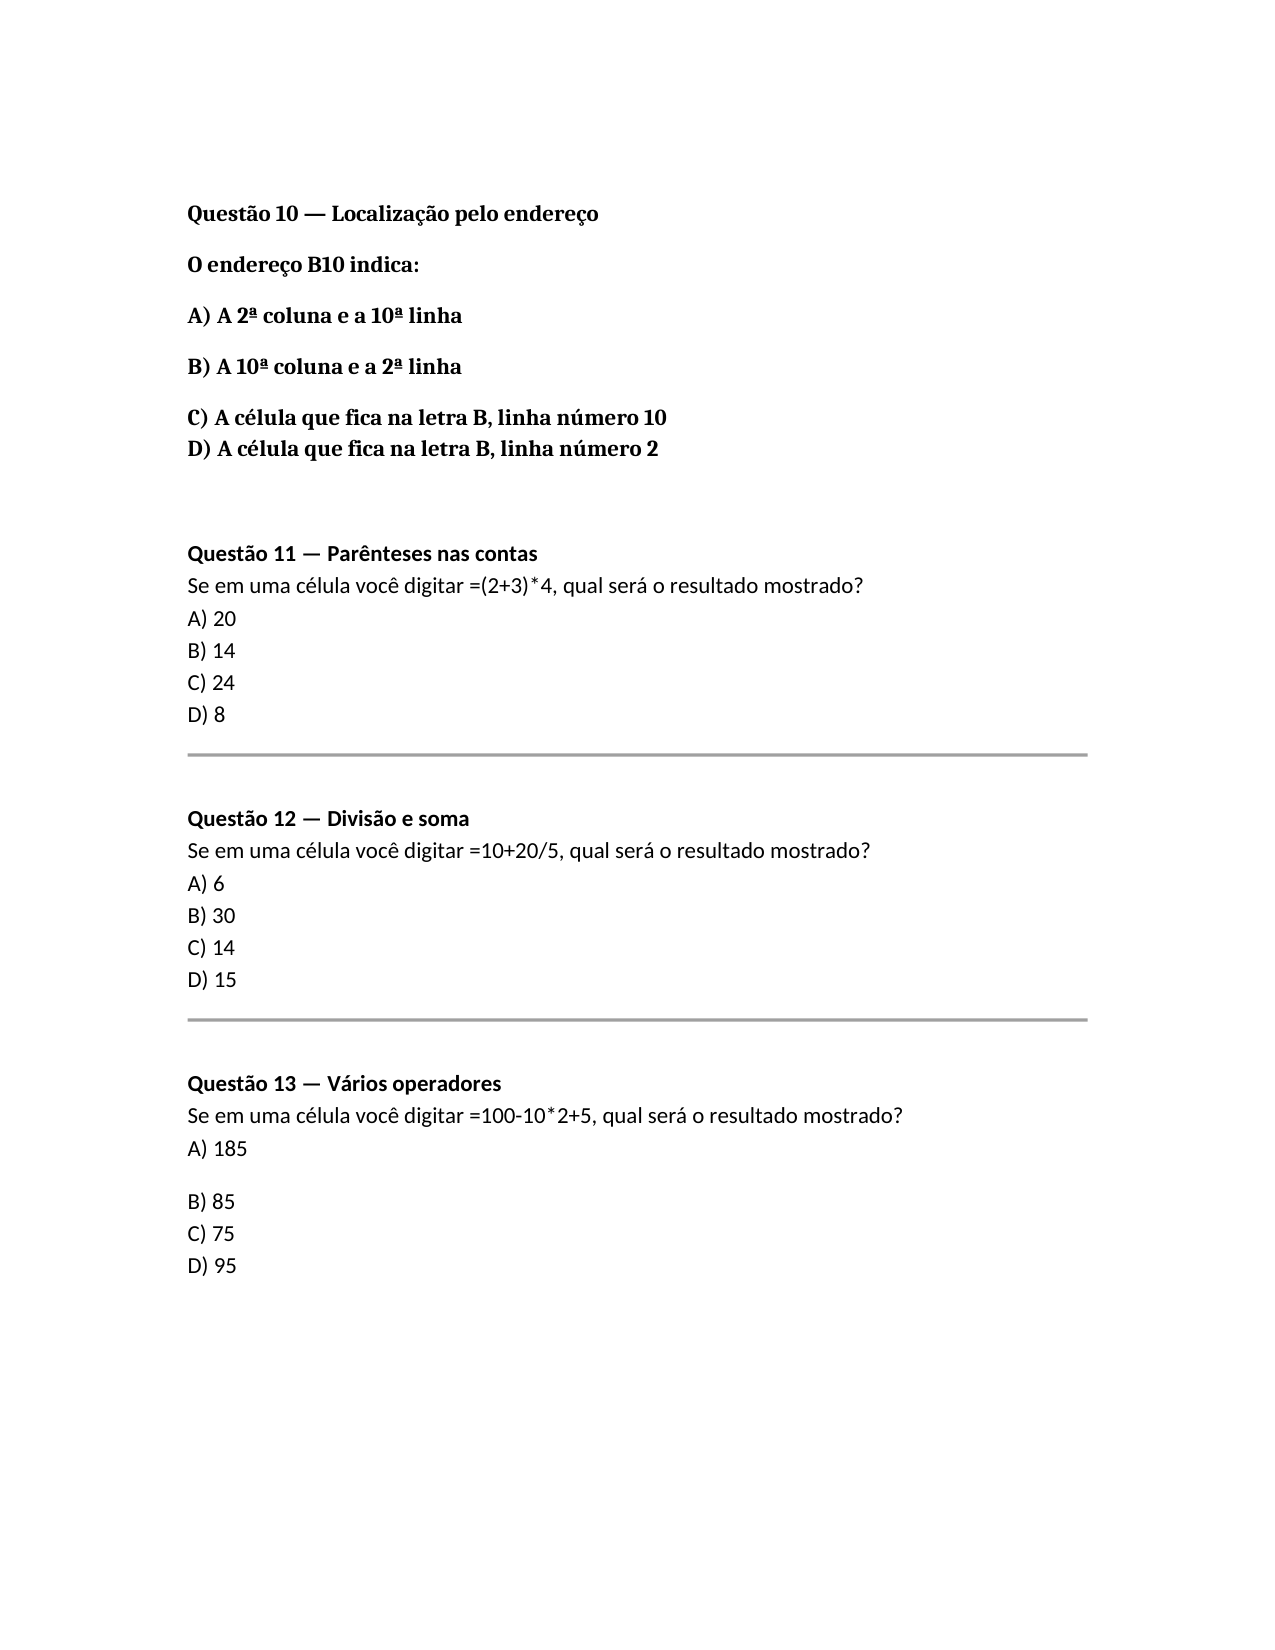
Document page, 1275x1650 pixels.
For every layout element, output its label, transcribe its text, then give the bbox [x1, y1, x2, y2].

subtitle D) A célula que fica na letra B, linha número 2 [187, 435, 1087, 462]
text Questão 13 — Vários operadores Se em uma célula você digitar =100-10*2+5, qual será o resultado mostrado? A) 185 [187, 1069, 1087, 1162]
subtitle B) A 10ª coluna e a 2ª linha [187, 354, 1087, 381]
subtitle O endereço B10 indica: [187, 252, 1087, 278]
text Questão 11 — Parênteses nas contas Se em uma célula você digitar =(2+3)*4, qual será o resultado mostrado? A) 20 B) 14 C) 24 D) 8 [187, 539, 1087, 728]
text B) 85 C) 75 D) 95 [187, 1187, 1087, 1279]
subtitle A) A 2ª coluna e a 10ª linha [187, 303, 1087, 329]
subtitle Questão 10 — Localização pelo endereço [187, 201, 1087, 227]
text Questão 12 — Divisão e soma Se em uma célula você digitar =10+20/5, qual será o resultado mostrado? A) 6 B) 30 C) 14 D) 15 [187, 804, 1087, 993]
subtitle C) A célula que fica na letra B, linha número 10 [187, 405, 1087, 432]
